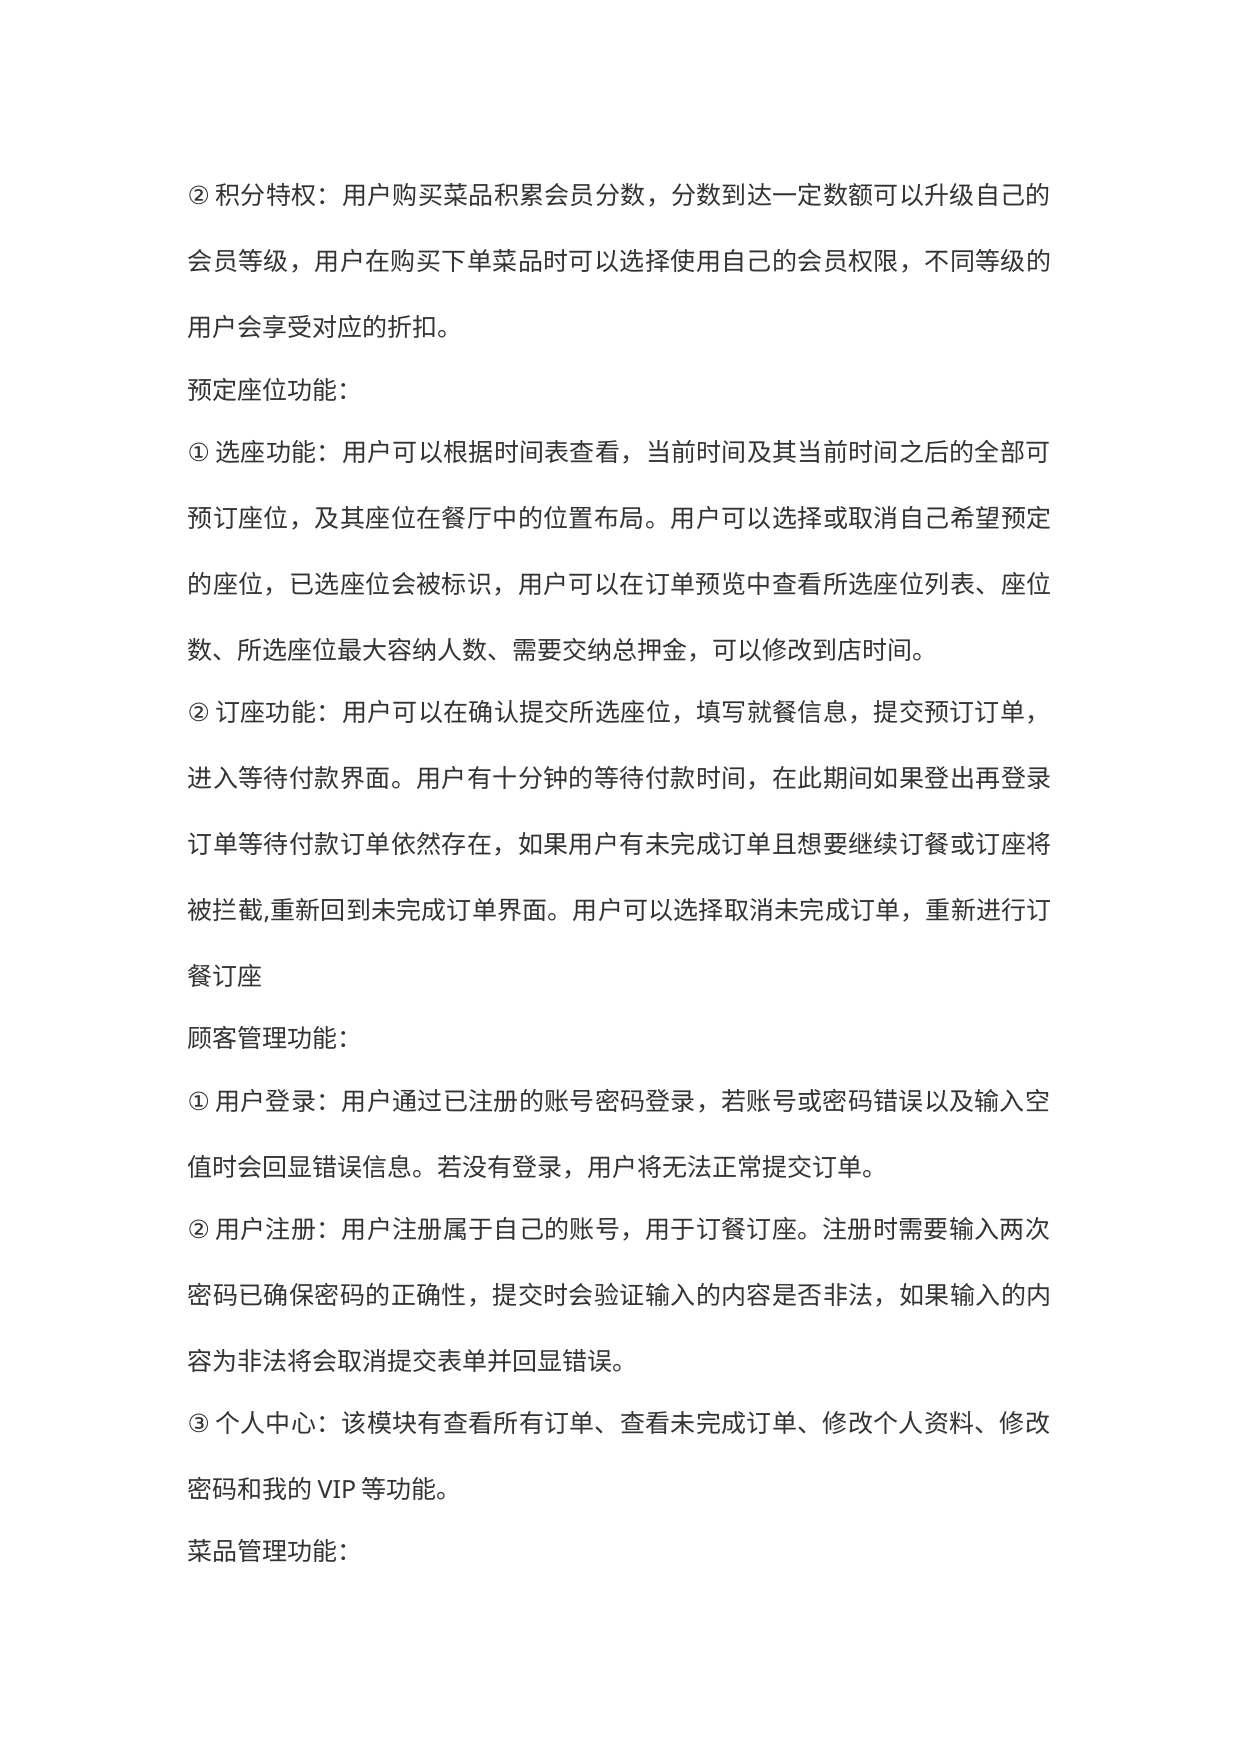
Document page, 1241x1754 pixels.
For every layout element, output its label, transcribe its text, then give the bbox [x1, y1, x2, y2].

text ②用户注册：用户注册属于自己的账号，用于订餐订座。注册时需要输入两次密码已确保密码的正确性，提交时会验证输入的内容是否非法，如果输入的内容为非法将会取消提交表单并回显错误。 [187, 1206, 1053, 1382]
text ①用户登录：用户通过已注册的账号密码登录，若账号或密码错误以及输入空值时会回显错误信息。若没有登录，用户将无法正常提交订单。 [187, 1077, 1053, 1187]
text ②订座功能：用户可以在确认提交所选座位，填写就餐信息，提交预订订单，进入等待付款界面。用户有十分钟的等待付款时间，在此期间如果登出再登录订单等待付款订单依然存在，如果用户有未完成订单且想要继续订餐或订座将被拦截,重新回到未完成订单界面。用户可以选择取消未完成订单，重新进行订餐订座 [187, 689, 1053, 997]
text 预定座位功能： [187, 366, 1053, 410]
text ③个人中心：该模块有查看所有订单、查看未完成订单、修改个人资料、修改密码和我的VIP等功能。 [187, 1400, 1053, 1510]
text ①选座功能：用户可以根据时间表查看，当前时间及其当前时间之后的全部可预订座位，及其座位在餐厅中的位置布局。用户可以选择或取消自己希望预定的座位，已选座位会被标识，用户可以在订单预览中查看所选座位列表、座位数、所选座位最大容纳人数、需要交纳总押金，可以修改到店时间。 [187, 428, 1053, 671]
text 顾客管理功能： [187, 1015, 1053, 1059]
text 菜品管理功能： [187, 1528, 1053, 1572]
text ②积分特权：用户购买菜品积累会员分数，分数到达一定数额可以升级自己的会员等级，用户在购买下单菜品时可以选择使用自己的会员权限，不同等级的用户会享受对应的折扣。 [187, 172, 1053, 348]
